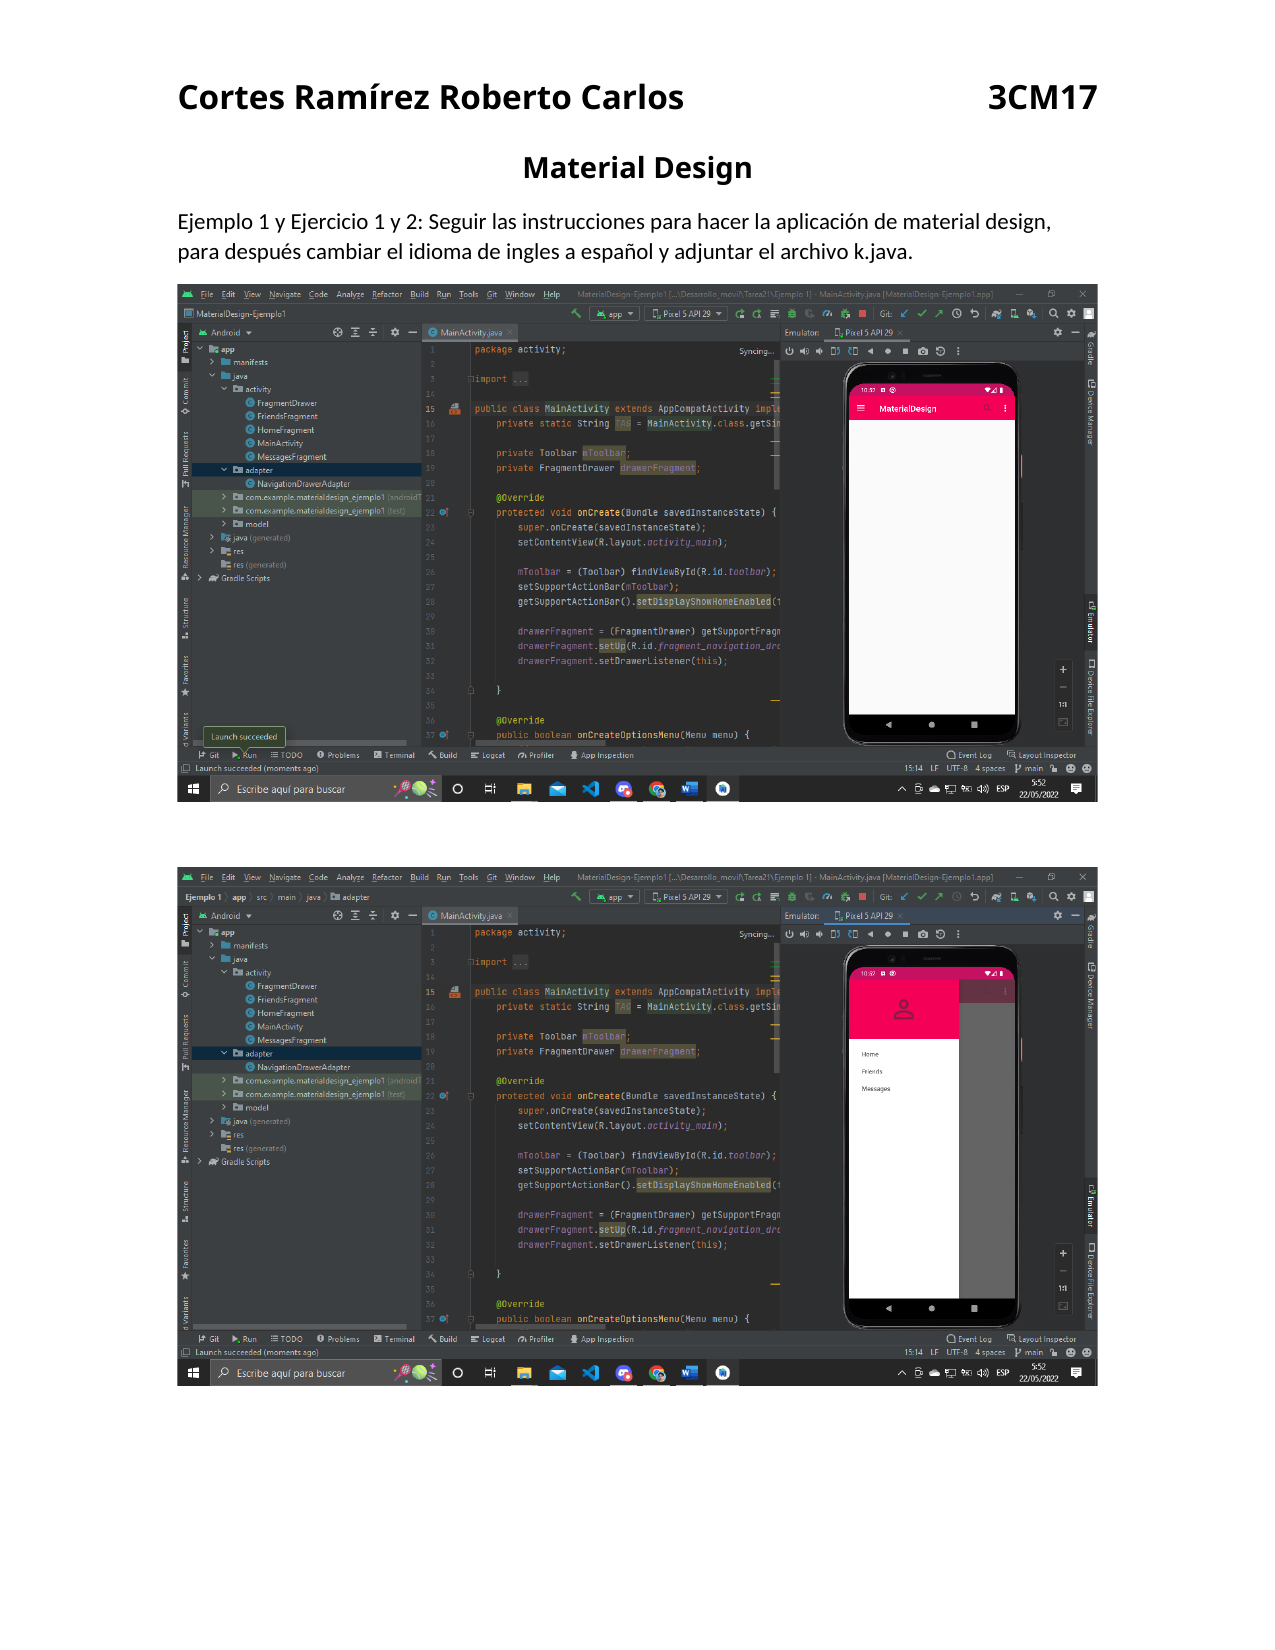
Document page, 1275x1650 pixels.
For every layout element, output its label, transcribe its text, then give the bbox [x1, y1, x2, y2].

text Ejemplo 1 y Ejercicio 1 y 2: Seguir las instrucciones para hacer la aplicación de material design, para después cambiar el idioma de ingles a español y adjuntar el archivo k.java. [177, 207, 1098, 265]
picture [177, 284, 1098, 802]
picture [177, 867, 1098, 1386]
text Material Design [177, 148, 1098, 187]
